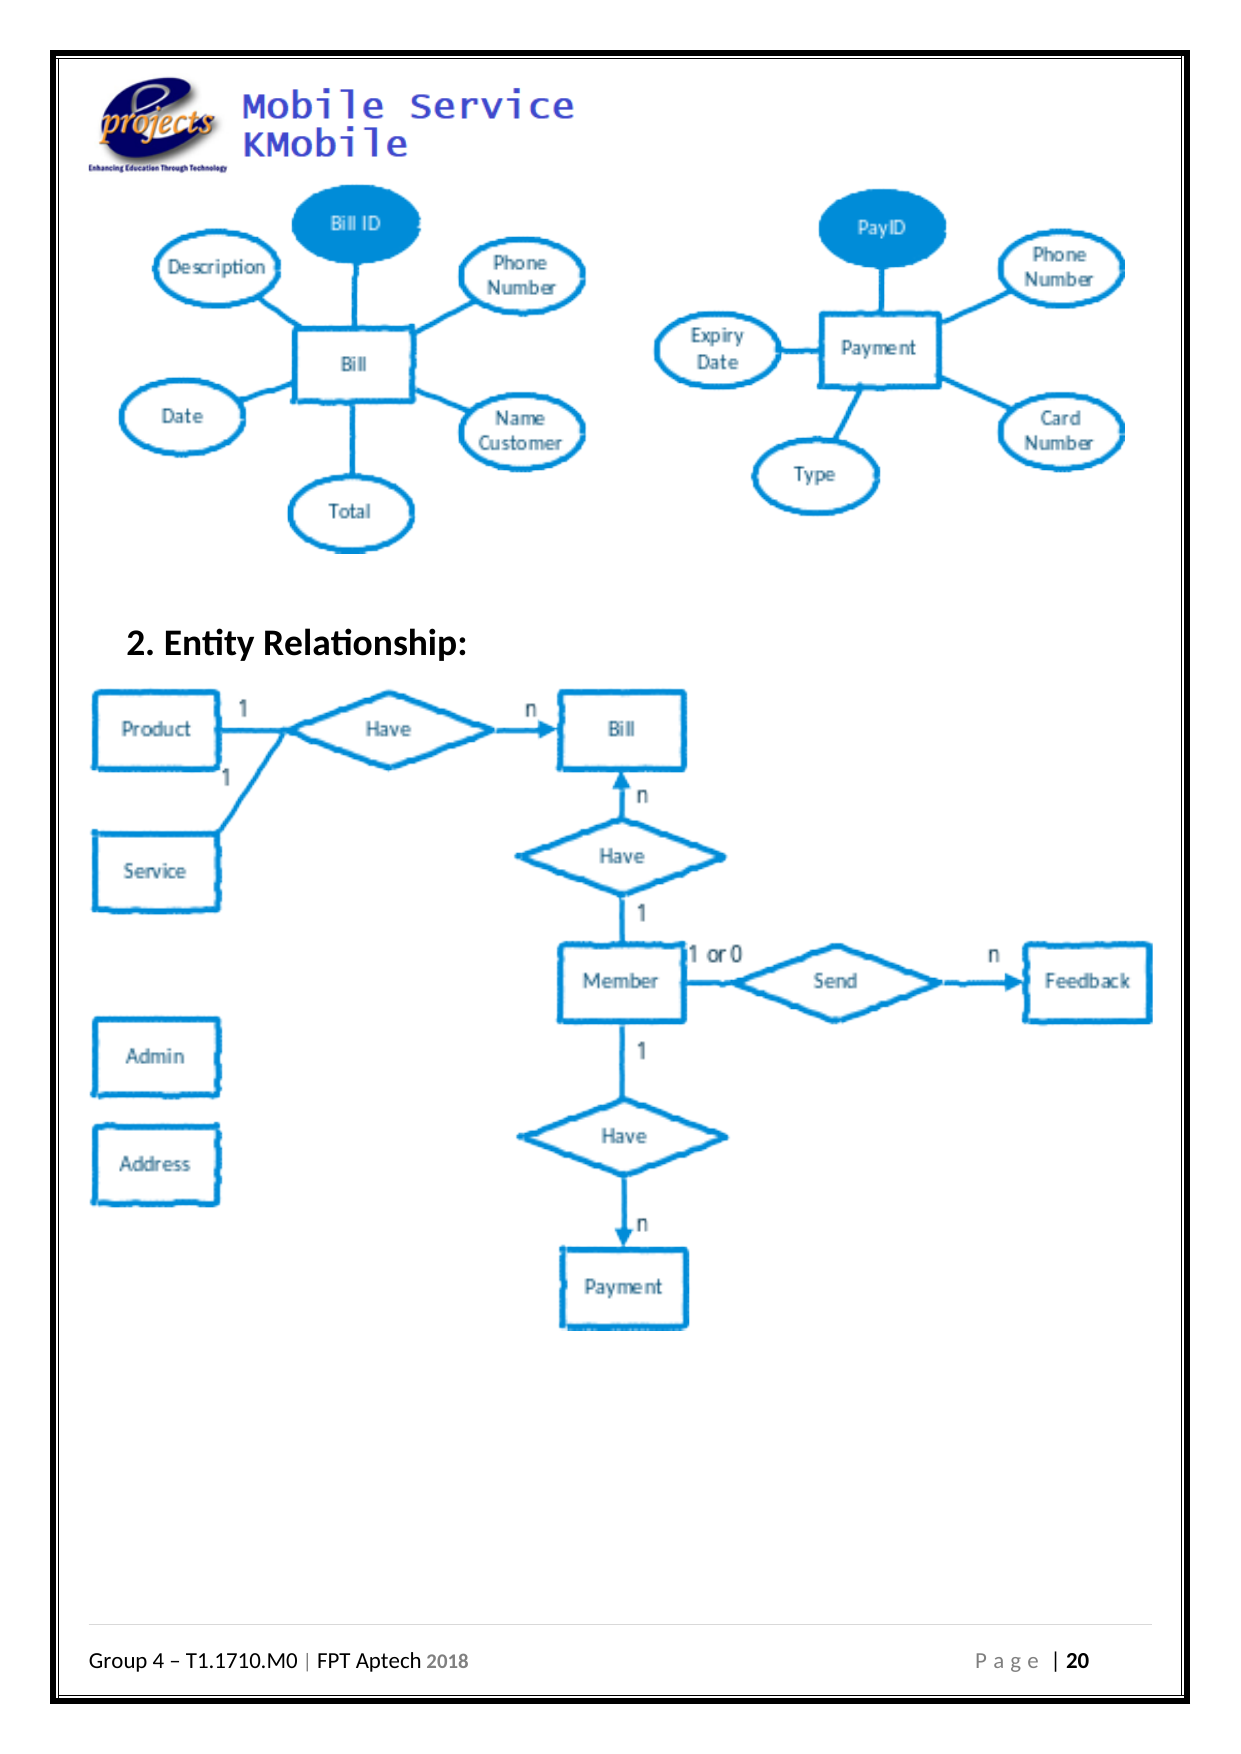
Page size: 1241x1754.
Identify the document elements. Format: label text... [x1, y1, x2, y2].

list Entity Relationship: [126, 619, 1152, 665]
picture [88, 73, 605, 182]
